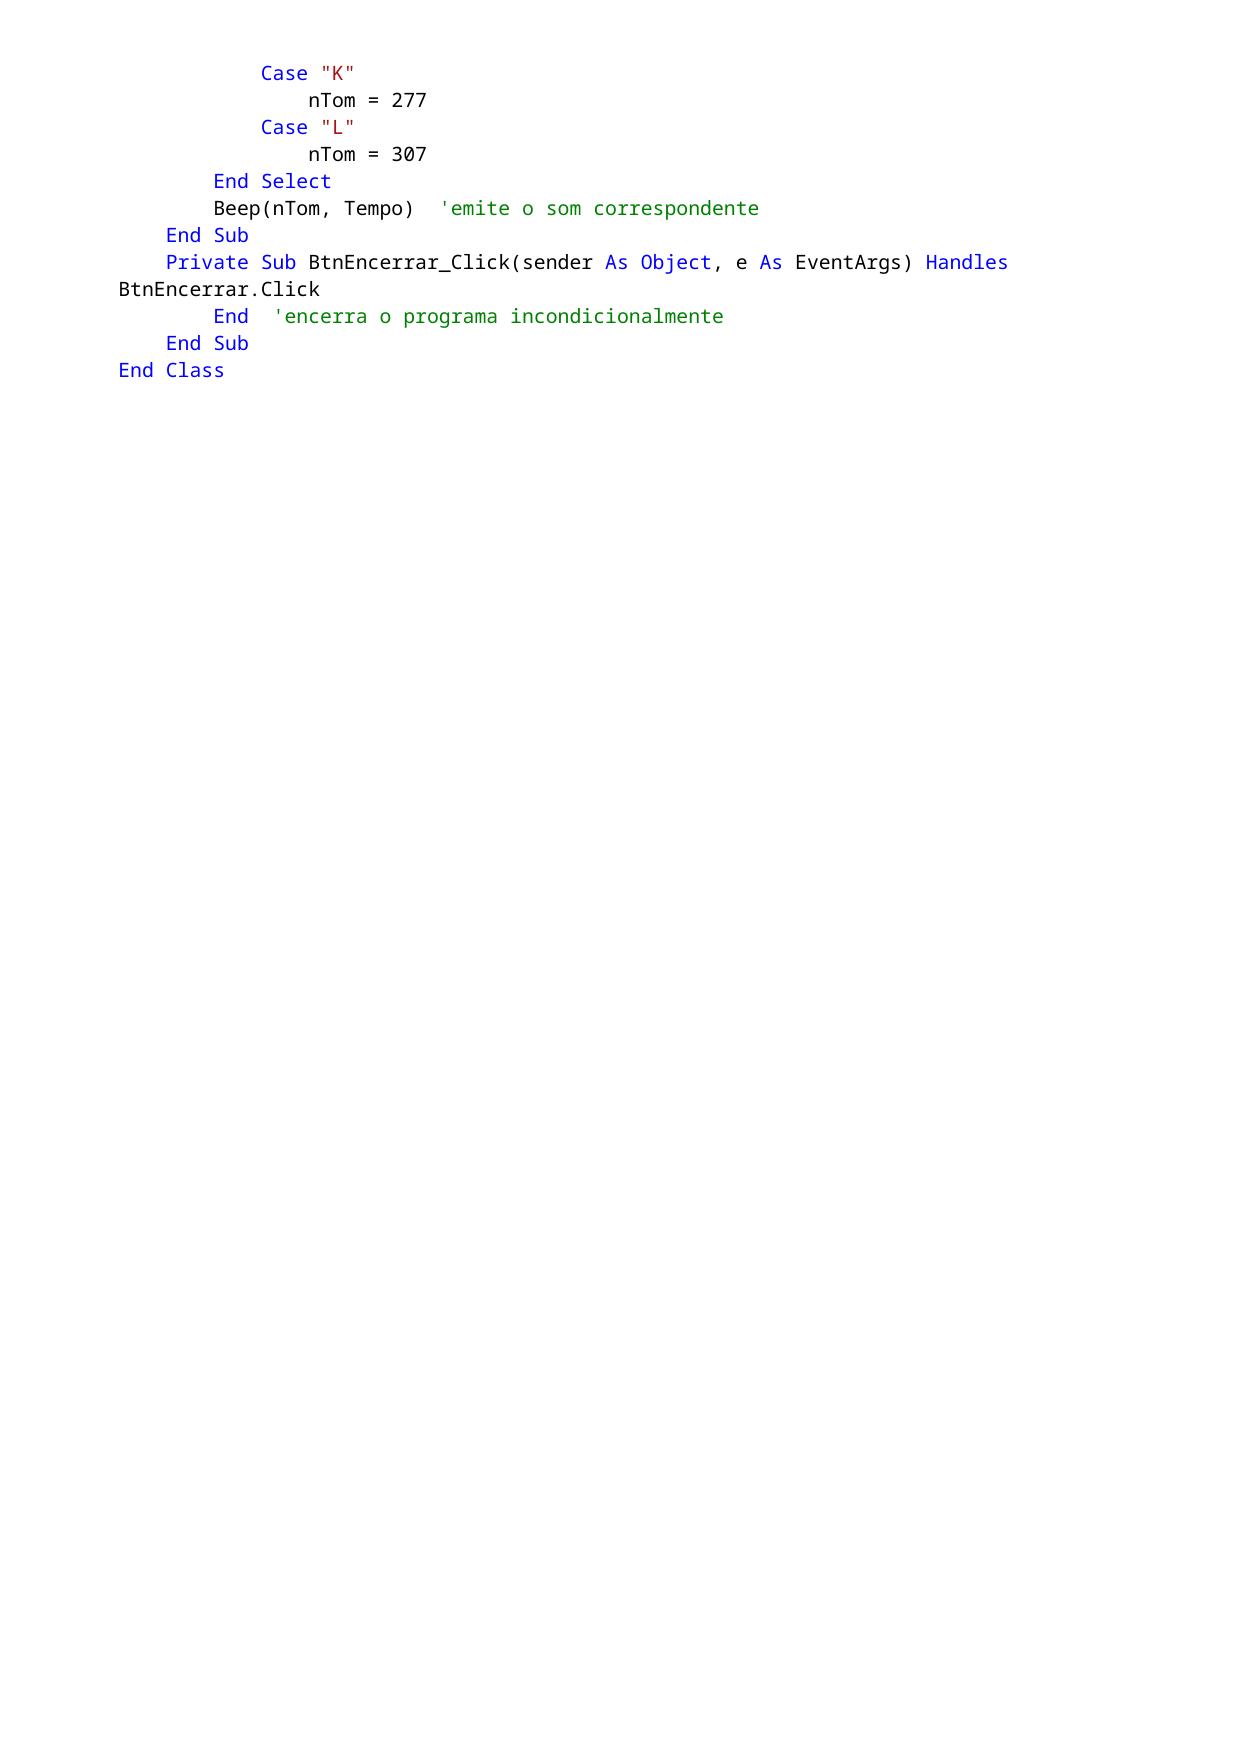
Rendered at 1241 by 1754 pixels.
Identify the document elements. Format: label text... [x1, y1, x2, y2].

text End Class [118, 356, 1122, 383]
text nTom = 277 [118, 86, 1122, 113]
text Private Sub BtnEncerrar_Click(sender As Object, e As EventArgs) Handles BtnEncerrar.Click [118, 248, 1122, 302]
text Case "K" [118, 59, 1122, 86]
text End 'encerra o programa incondicionalmente [118, 302, 1122, 329]
text End Select [118, 167, 1122, 194]
text Case "L" [118, 113, 1122, 140]
text Beep(nTom, Tempo) 'emite o som correspondente [118, 194, 1122, 221]
text End Sub [118, 221, 1122, 248]
text nTom = 307 [118, 140, 1122, 167]
text End Sub [118, 329, 1122, 356]
